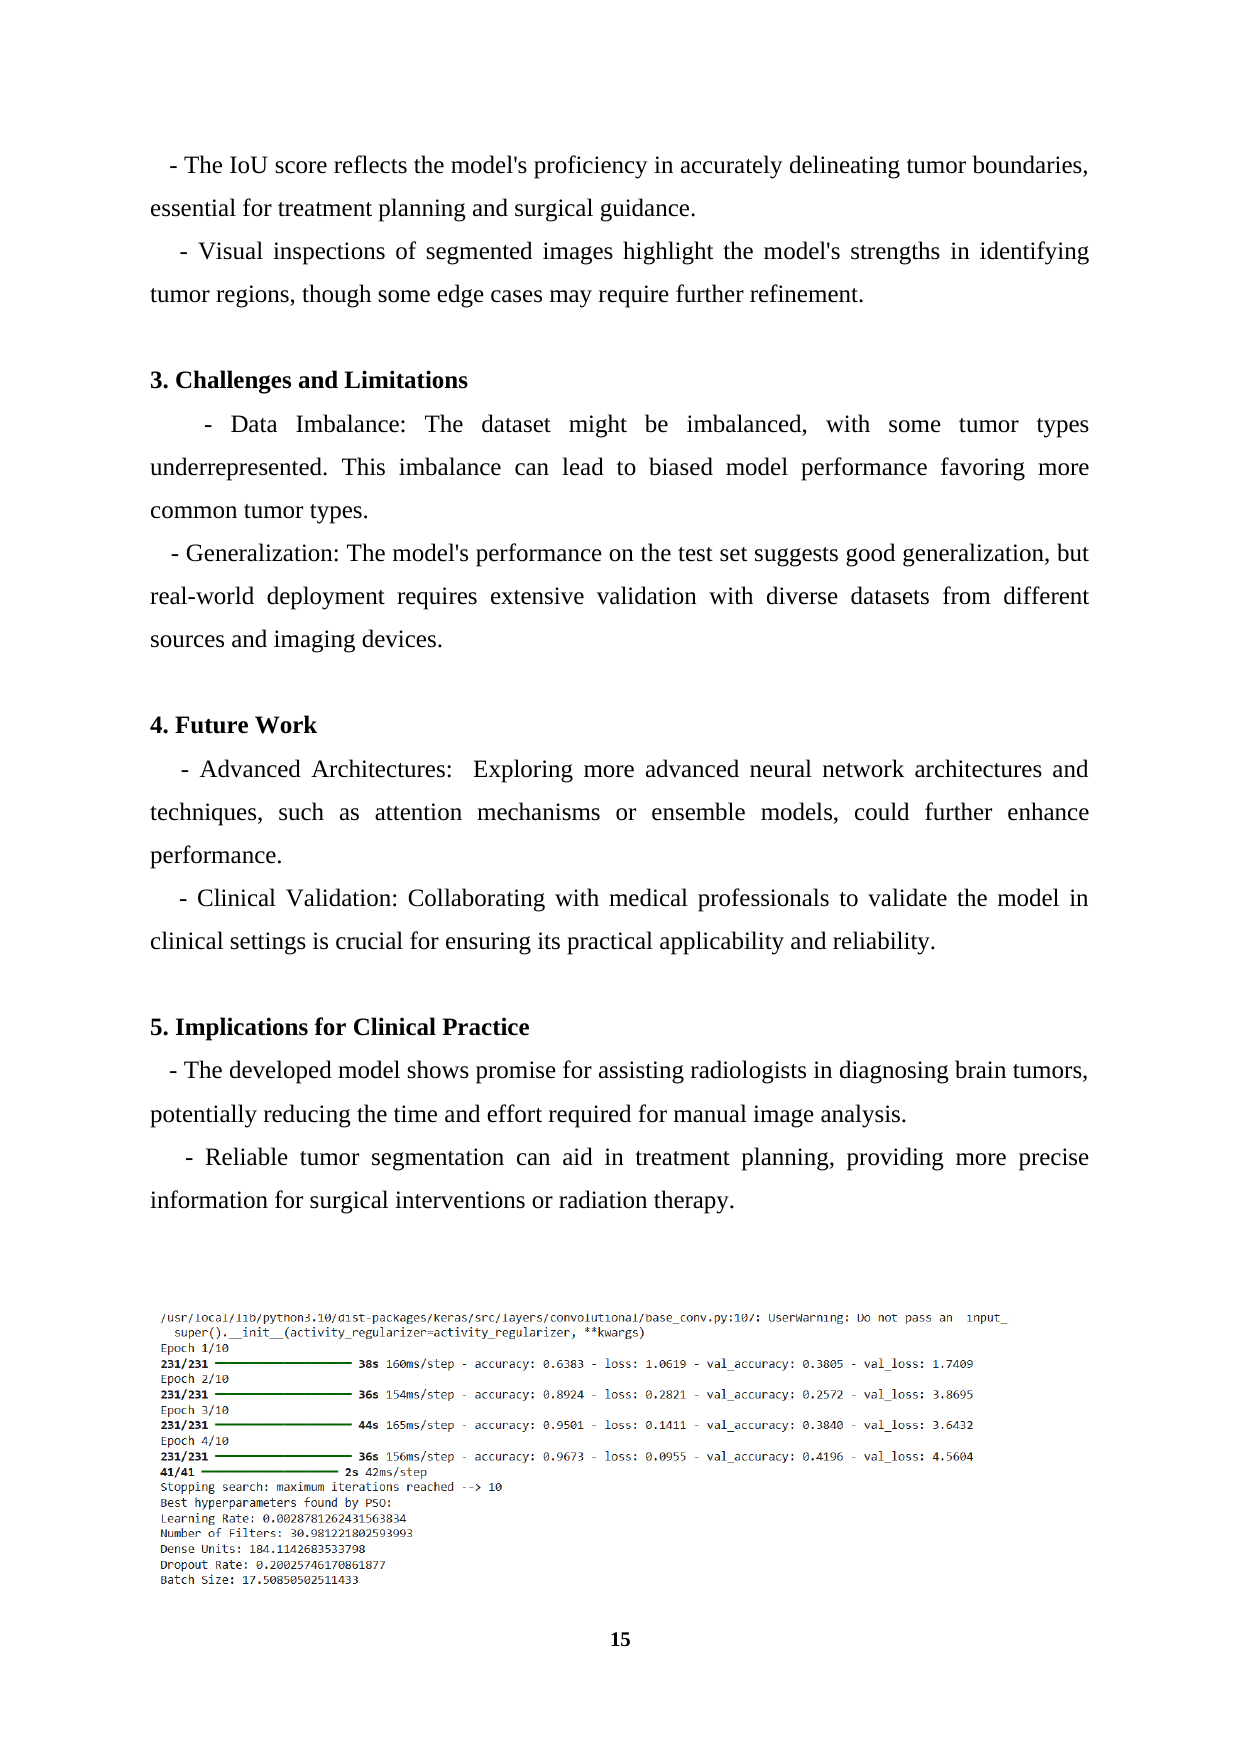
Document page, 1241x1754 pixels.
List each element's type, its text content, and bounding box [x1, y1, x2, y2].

text - The developed model shows promise for assisting radiologists in diagnosing brain tumors, potentially reducing the time and effort required for manual image analysis. [150, 1056, 1090, 1127]
text - The IoU score reflects the model's proficiency in accurately delineating tumor boundaries, essential for treatment planning and surgical guidance. [150, 150, 1090, 222]
text - Visual inspections of segmented images highlight the model's strengths in identifying tumor regions, though some edge cases may require further refinement. [150, 236, 1090, 308]
text - Generalization: The model's performance on the test set suggests good generalization, but real-world deployment requires extensive validation with diverse datasets from different sources and imaging devices. [150, 538, 1090, 653]
text 4. Future Work [150, 711, 1090, 739]
text - Advanced Architectures: Exploring more advanced neural network architectures and techniques, such as attention mechanisms or ensemble models, could further enhance performance. [150, 754, 1090, 869]
text - Clinical Validation: Collaborating with medical professionals to validate the model in clinical settings is crucial for ensuring its practical applicability and reliability. [150, 883, 1090, 955]
text 5. Implications for Clinical Practice [150, 1012, 1090, 1041]
text 3. Challenges and Limitations [150, 366, 1090, 394]
text - Reliable tumor segmentation can aid in treatment planning, providing more precise information for surgical interventions or radiation therapy. [150, 1142, 1090, 1214]
text - Data Imbalance: The dataset might be imbalanced, with some tumor types underrepresented. This imbalance can lead to biased model performance favoring more common tumor types. [150, 409, 1090, 524]
picture [150, 1314, 1009, 1589]
